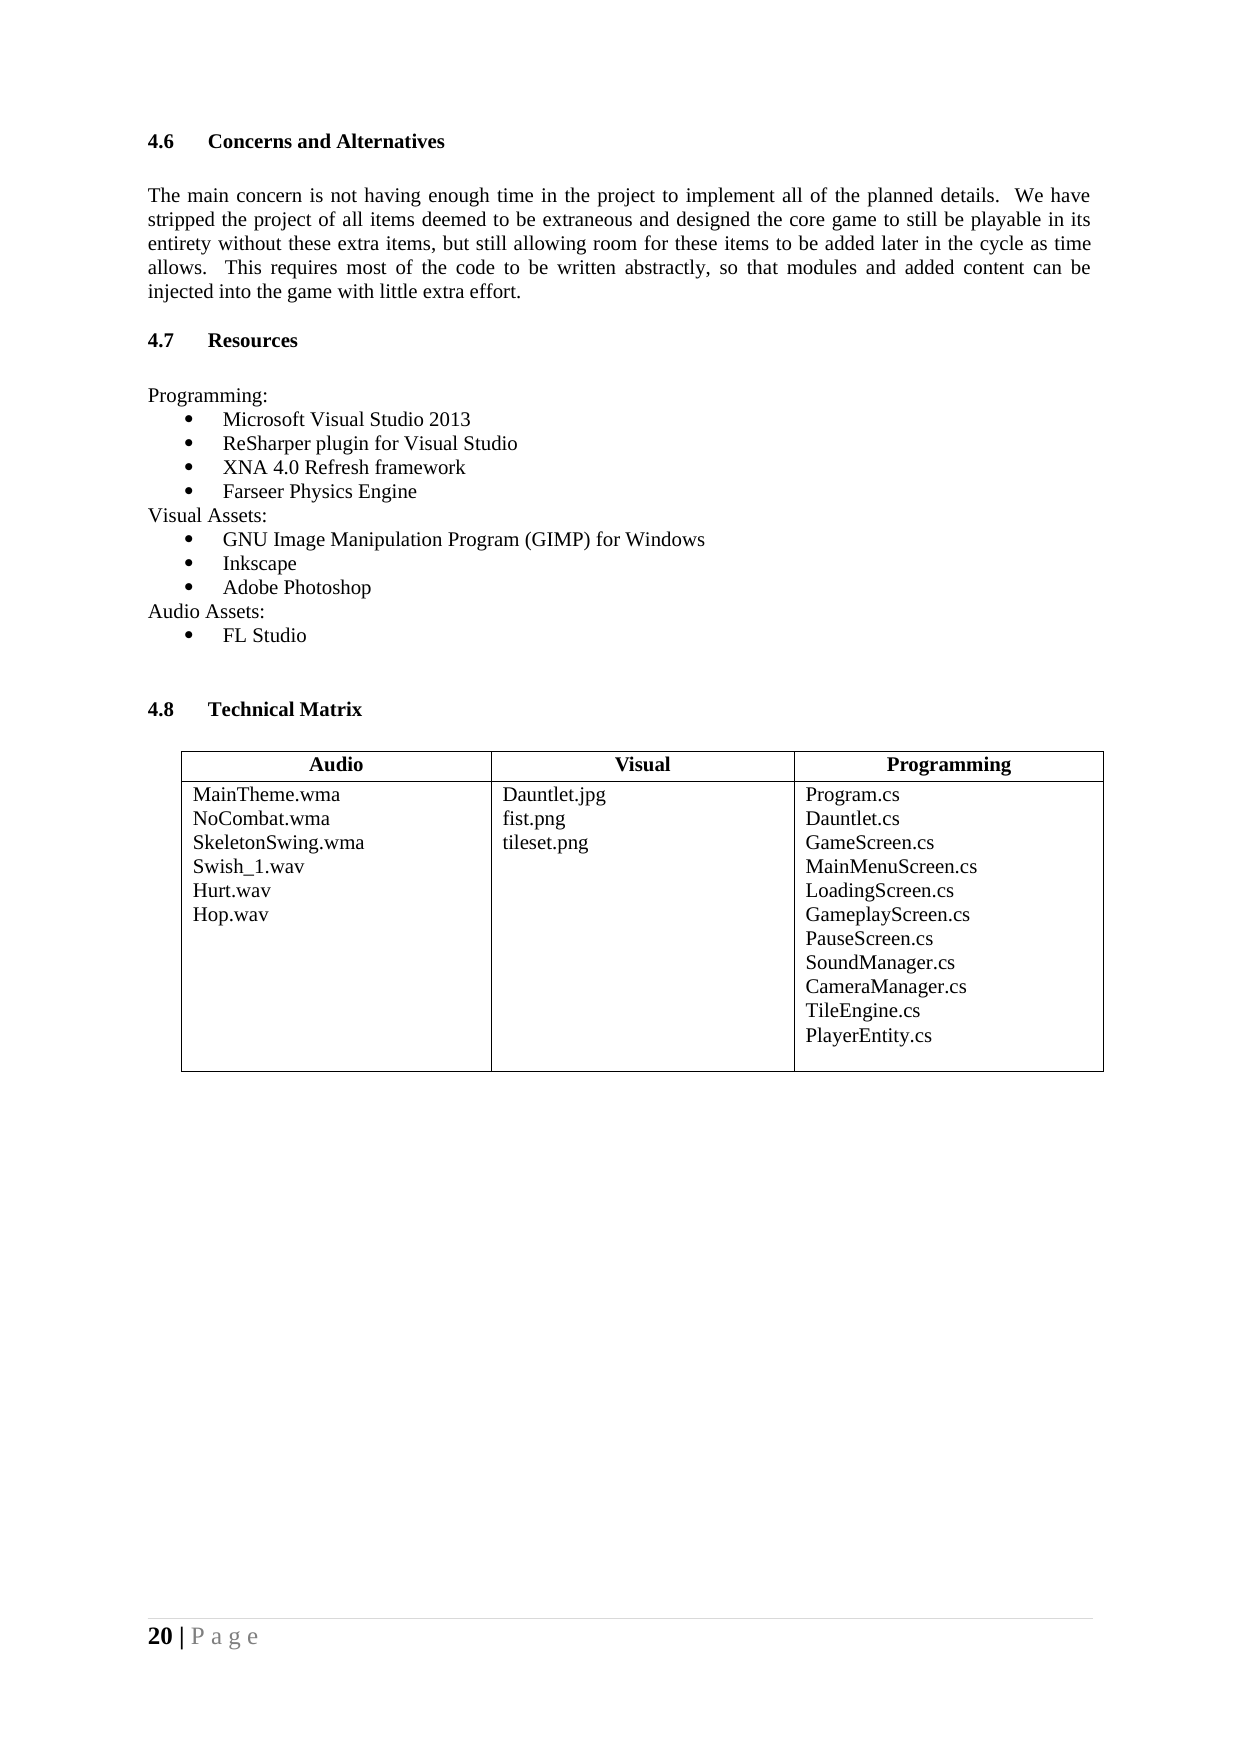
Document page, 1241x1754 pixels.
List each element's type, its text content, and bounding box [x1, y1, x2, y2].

table_cell Program.cs Dauntlet.cs GameScreen.cs MainMenuScreen.cs LoadingScreen.cs GameplayScreen.cs PauseScreen.cs SoundManager.cs CameraManager.cs TileEngine.cs PlayerEntity.cs [795, 782, 1103, 1071]
table_cell MainTheme.wma NoCombat.wma SkeletonSwing.wma Swish_1.wav Hurt.wav Hop.wav [182, 782, 491, 1071]
list Farseer Physics Engine [185, 479, 1093, 503]
text Visual Assets: [148, 503, 1093, 527]
table_header Programming [795, 752, 1103, 781]
subtitle Concerns and Alternatives [148, 129, 1093, 153]
text Audio Assets: [148, 599, 1093, 623]
list GNU Image Manipulation Program (GIMP) for Windows [185, 527, 1093, 551]
list ReSharper plugin for Visual Studio [185, 431, 1093, 455]
subtitle Technical Matrix [148, 697, 1093, 721]
list FL Studio [185, 623, 1093, 647]
list Adobe Photoshop [185, 575, 1093, 599]
list Microsoft Visual Studio 2013 [185, 407, 1093, 431]
table_header Visual [492, 752, 794, 781]
list Inkscape [185, 551, 1093, 575]
subtitle Resources [148, 328, 1093, 352]
table_header Audio [182, 752, 491, 781]
table_cell Dauntlet.jpg fist.png tileset.png [492, 782, 794, 1071]
text Programming: [148, 383, 1093, 407]
text The main concern is not having enough time in the project to implement all of the planned details. We have stripped the project of all items deemed to be extraneous and designed the core game to still be playable in its entirety without these extra items, but still allowing room for these items to be added later in the cycle as time allows. This requires most of the code to be written abstractly, so that modules and added content can be injected into the game with little extra effort. [148, 183, 1093, 303]
list XNA 4.0 Refresh framework [185, 455, 1093, 479]
